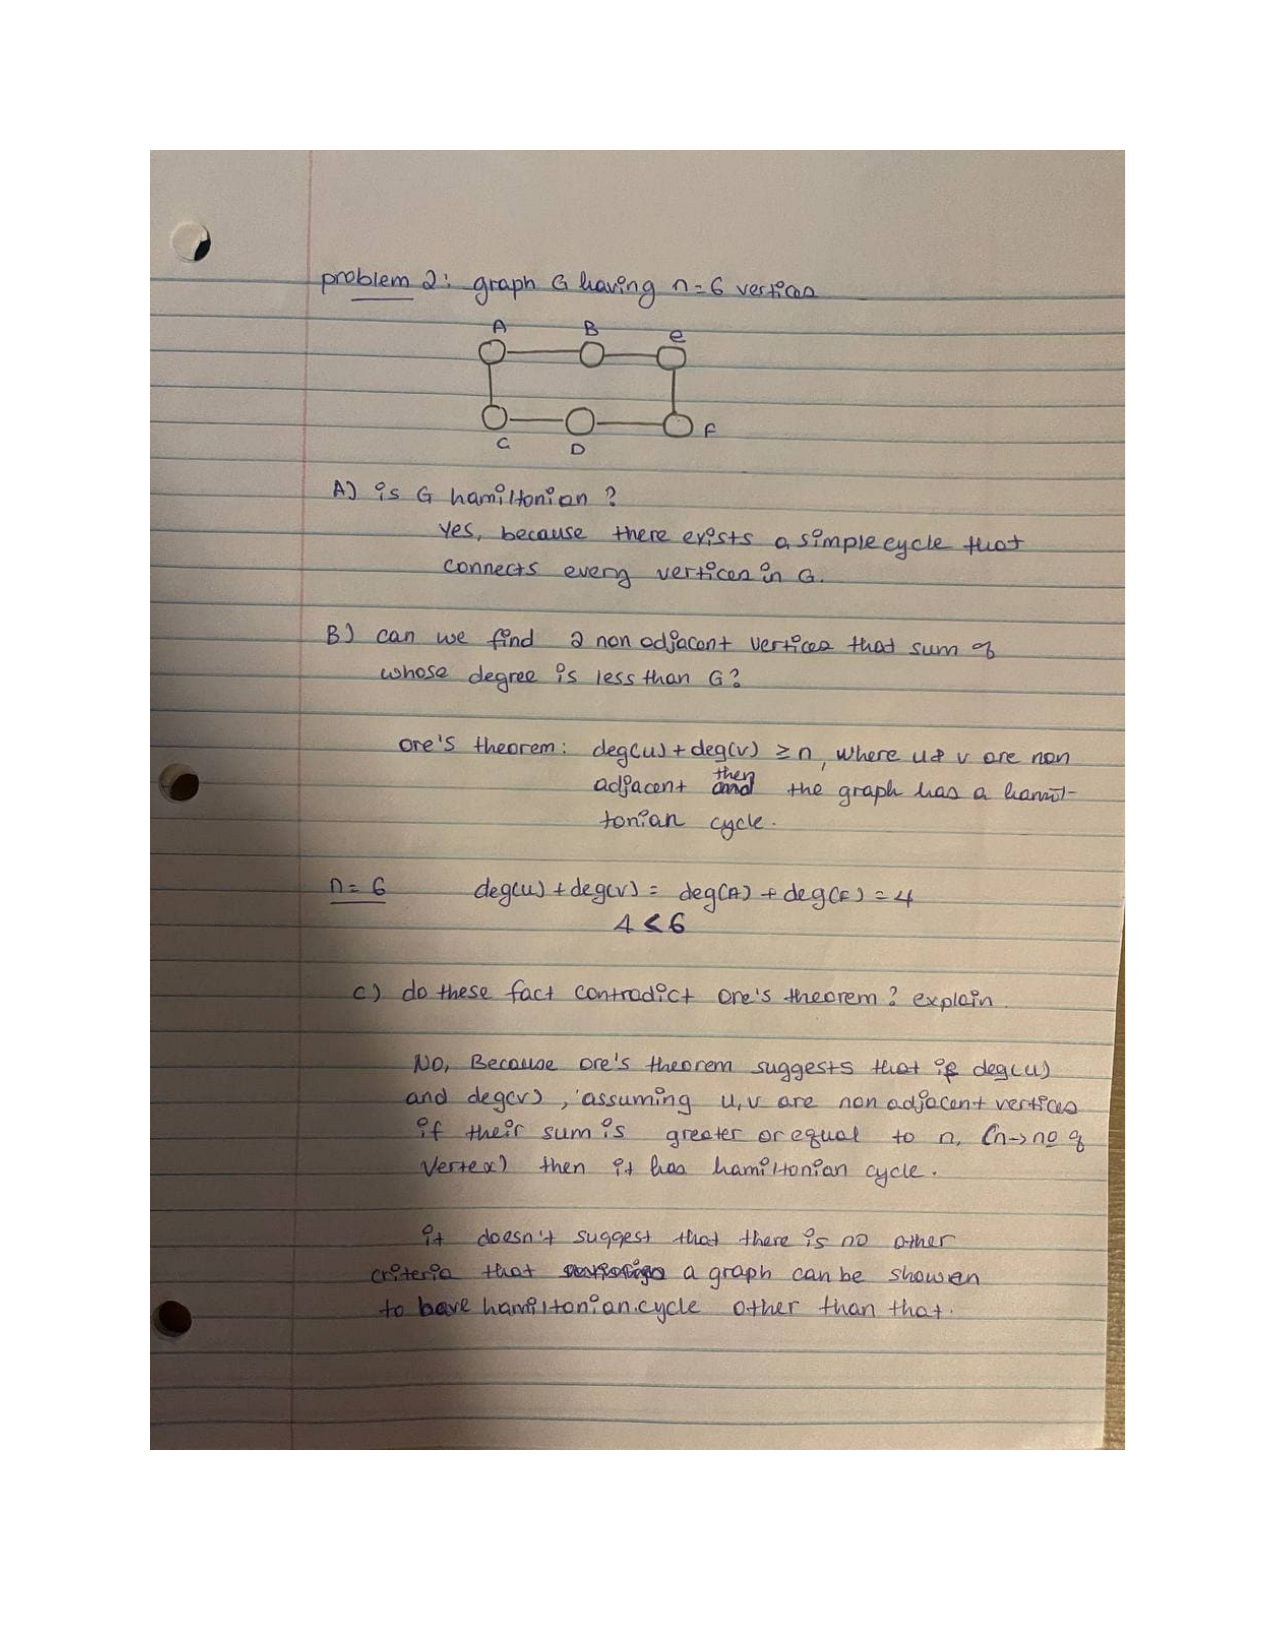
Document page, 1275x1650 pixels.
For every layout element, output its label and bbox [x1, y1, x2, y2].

picture [150, 150, 1125, 1450]
